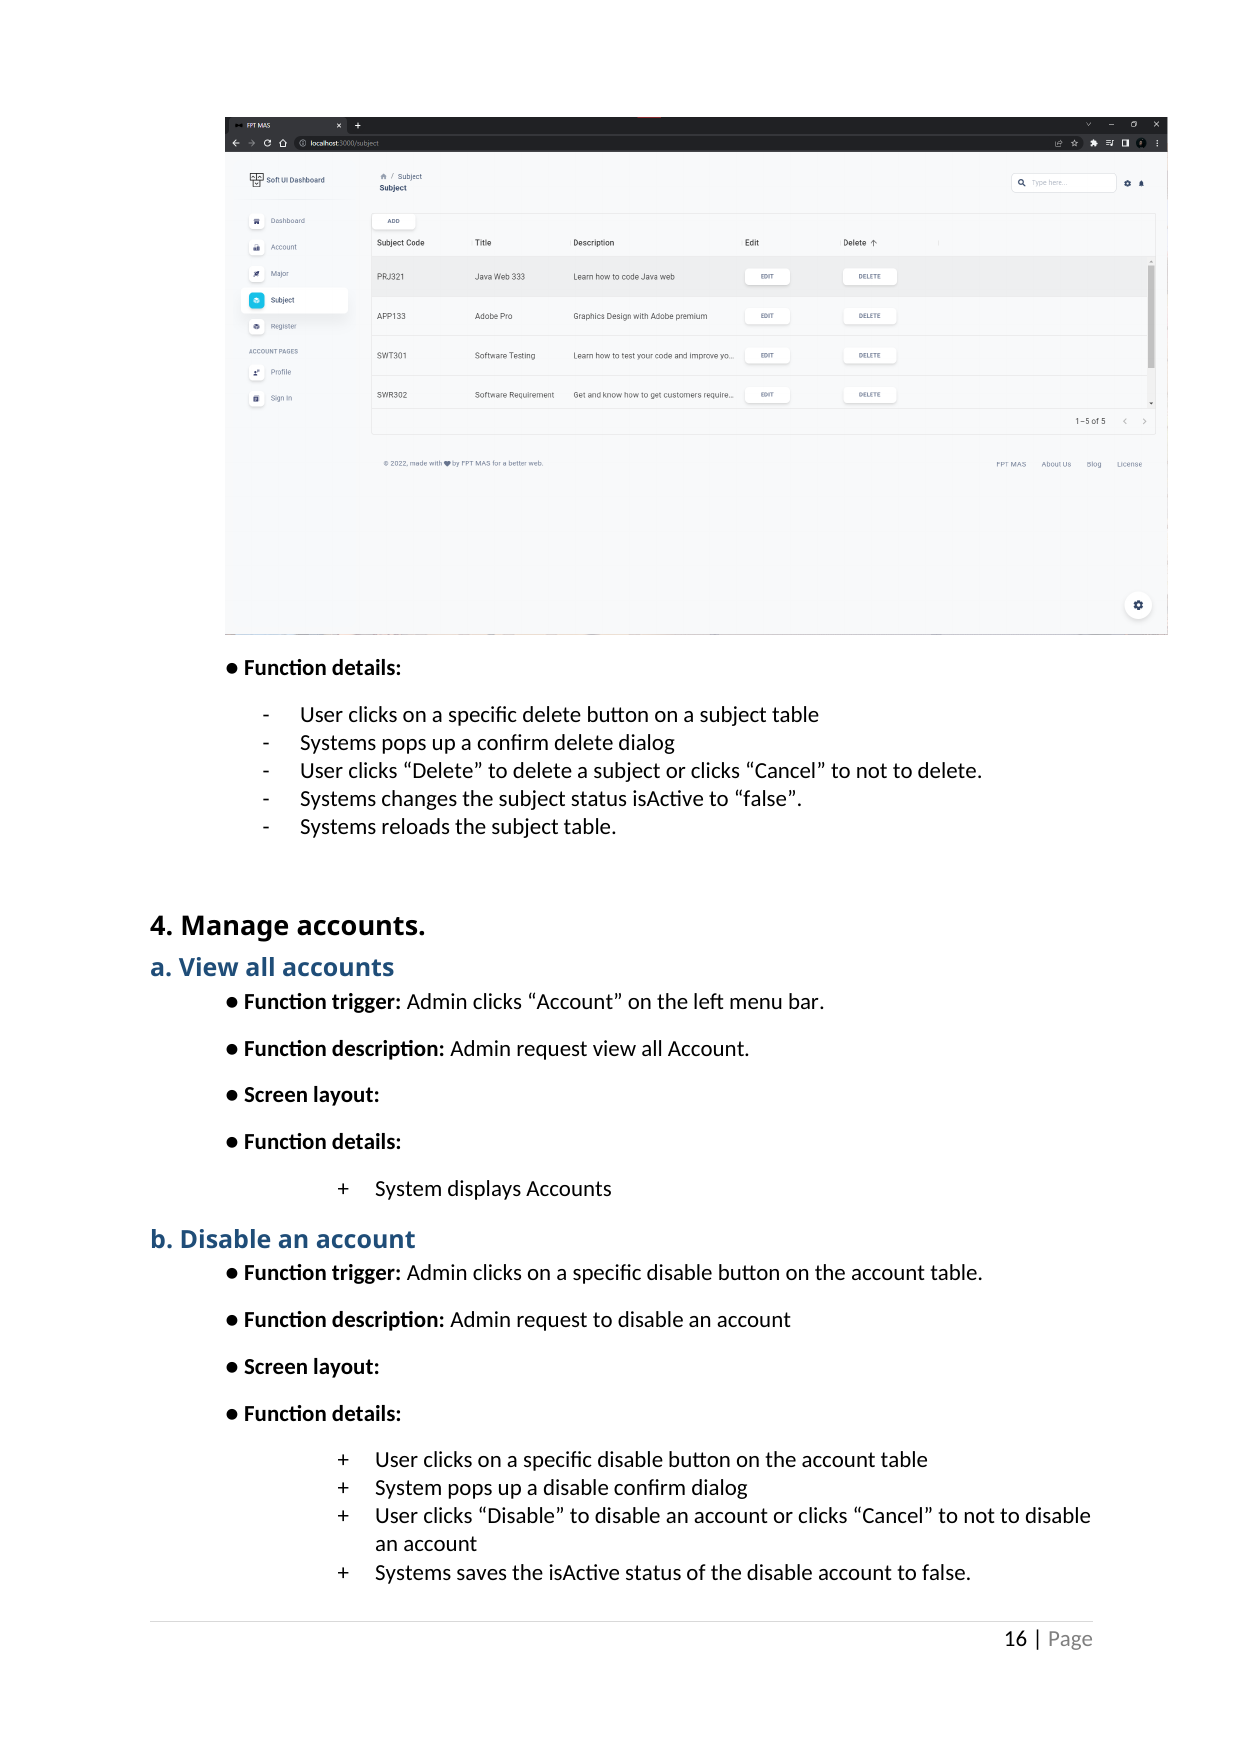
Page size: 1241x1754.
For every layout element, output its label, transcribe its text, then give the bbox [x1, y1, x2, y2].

list User clicks “Disable” to disable an account or clicks “Cancel” to not to disable an account [337, 1502, 1093, 1558]
subtitle 4. Manage accounts. [150, 906, 1093, 943]
text ● Function trigger: Admin clicks on a specific disable button on the account table. [150, 1258, 1093, 1286]
list Systems reloads the subject table. [262, 812, 1093, 840]
text ● Function description: Admin request to disable an account [150, 1305, 1093, 1333]
text ● Function details: [150, 1127, 1093, 1156]
picture [225, 117, 1168, 635]
subtitle b. Disable an account [150, 1221, 1093, 1255]
list Systems changes the subject status isActive to “false”. [262, 784, 1093, 812]
text ● Function details: [150, 1399, 1093, 1427]
text ● Function details: [150, 653, 1093, 681]
text ● Function trigger: Admin clicks “Account” on the left menu bar. [150, 987, 1093, 1015]
list System pops up a disable confirm dialog [337, 1473, 1093, 1502]
list User clicks “Delete” to delete a subject or clicks “Cancel” to not to delete. [262, 756, 1093, 784]
list User clicks on a specific disable button on the account table [337, 1446, 1093, 1473]
text ● Screen layout: [150, 1081, 1093, 1109]
list Systems saves the isActive status of the disable account to false. [337, 1558, 1093, 1586]
text ● Function description: Admin request view all Account. [150, 1034, 1093, 1062]
subtitle a. View all accounts [150, 950, 1093, 984]
list Systems pops up a confirm delete dialog [262, 728, 1093, 756]
text ● Screen layout: [150, 1352, 1093, 1380]
list System displays Accounts [337, 1174, 1093, 1202]
list User clicks on a specific delete button on a subject table [262, 700, 1093, 728]
